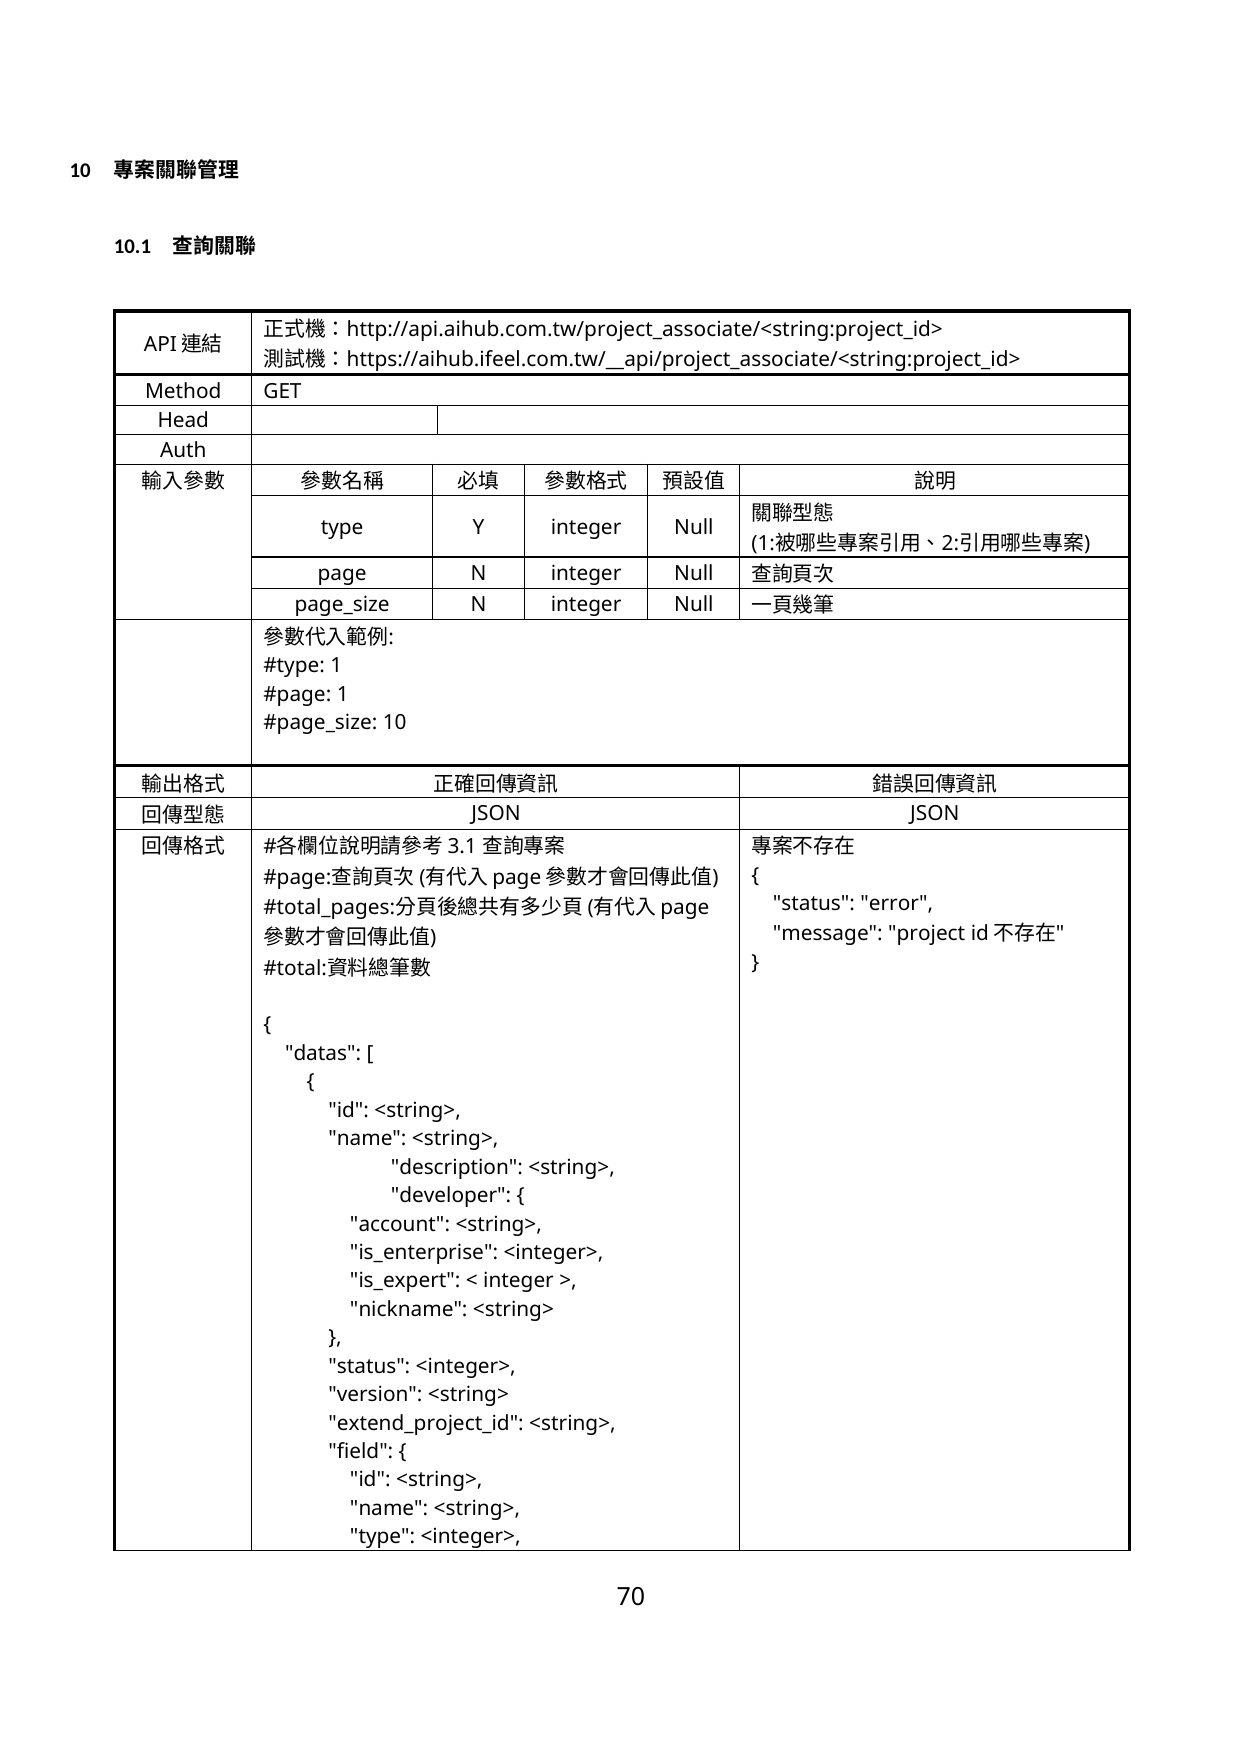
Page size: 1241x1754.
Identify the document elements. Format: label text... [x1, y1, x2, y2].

table_cell 錯誤回傳資訊 [740, 767, 1128, 797]
table_cell 正確回傳資訊 [252, 767, 739, 797]
table_cell JSON [252, 798, 739, 828]
table_cell 參數名稱 [252, 465, 432, 495]
table_cell JSON [740, 798, 1128, 828]
table_cell N [433, 558, 524, 588]
table_header API連結 [116, 313, 251, 373]
table_cell 說明 [740, 465, 1128, 495]
table_cell [252, 435, 1128, 463]
table_cell GET [252, 376, 1128, 404]
table_cell Head [116, 406, 251, 434]
table_cell 參數格式 [525, 465, 647, 495]
table_cell integer [525, 558, 647, 588]
table_header 正式機：http://api.aihub.com.tw/project_associate/<string:project_id> 測試機：https://aihub.ifeel.com.tw/__api/project_associate/<string:project_id> [252, 313, 1128, 373]
table_cell 輸出格式 [116, 767, 251, 797]
table_cell 一頁幾筆 [740, 589, 1128, 619]
table_cell page [252, 558, 432, 588]
table_cell type [252, 496, 432, 556]
table_cell 必填 [433, 465, 524, 495]
table_cell 輸入參數 [116, 465, 251, 619]
subtitle 專案關聯管理 [69, 157, 1192, 182]
table_cell [438, 406, 1128, 434]
table_cell integer [525, 496, 647, 556]
table_cell Auth [116, 435, 251, 463]
table_cell Method [116, 376, 251, 404]
table_cell Null [648, 496, 739, 556]
table_cell Y [433, 496, 524, 556]
table_cell 回傳型態 [116, 798, 251, 828]
table_cell 預設值 [648, 465, 739, 495]
table_cell N [433, 589, 524, 619]
table_cell Null [648, 558, 739, 588]
table_cell [252, 406, 437, 434]
table_cell [116, 620, 251, 764]
table_cell Null [648, 589, 739, 619]
subtitle 查詢關聯 [114, 233, 1192, 258]
table_cell 專案不存在 { "status": "error", "message": "project id不存在" } [740, 830, 1128, 1550]
table_cell 參數代入範例: #type: 1 #page: 1 #page_size: 10 [252, 620, 1128, 764]
table_cell integer [525, 589, 647, 619]
table_cell page_size [252, 589, 432, 619]
table_cell 關聯型態 (1:被哪些專案引用、2:引用哪些專案) [740, 496, 1128, 556]
table_cell 回傳格式 [116, 830, 251, 1550]
table_cell 查詢頁次 [740, 558, 1128, 588]
